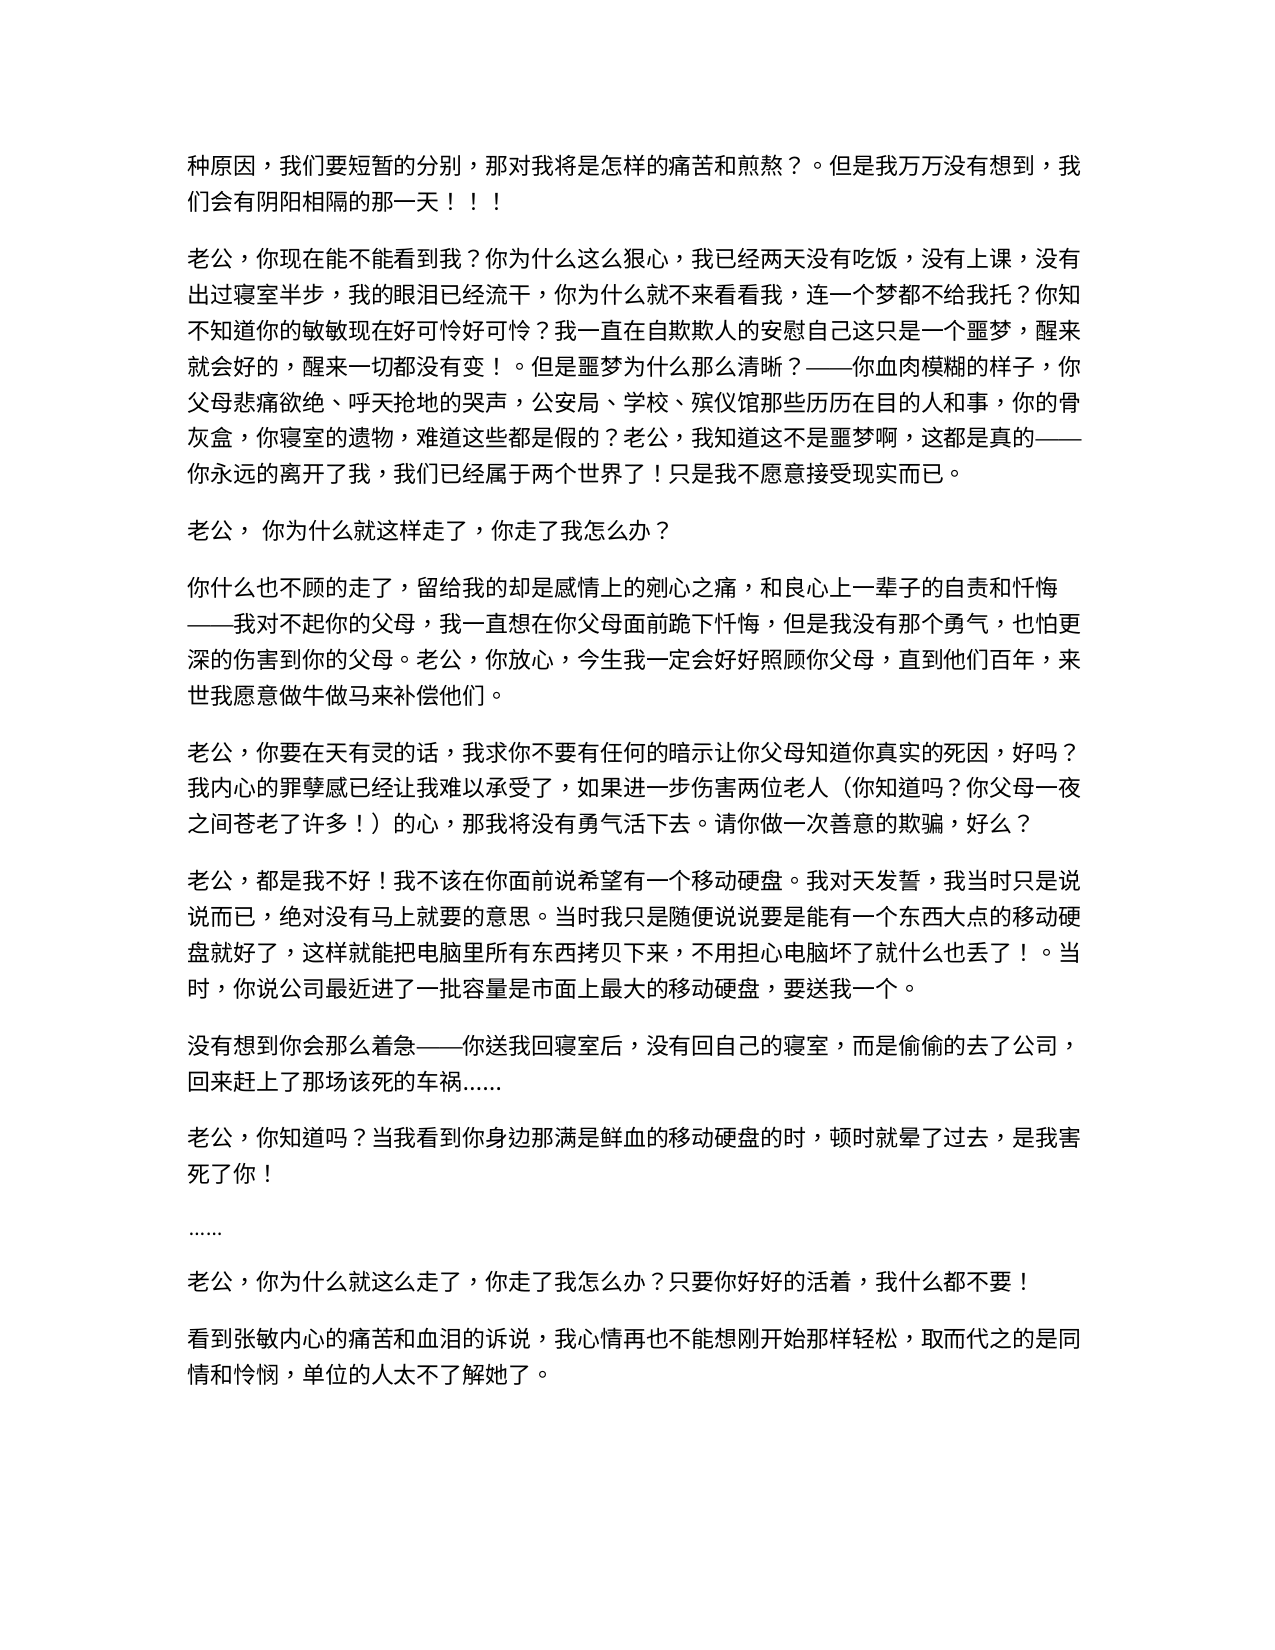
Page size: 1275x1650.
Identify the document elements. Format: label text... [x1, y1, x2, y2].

text 老公，你要在天有灵的话，我求你不要有任何的暗示让你父母知道你真实的死因，好吗？我内心的罪孽感已经让我难以承受了，如果进一步伤害两位老人（你知道吗？你父母一夜之间苍老了许多！）的心，那我将没有勇气活下去。请你做一次善意的欺骗，好么？ [187, 736, 1087, 839]
text 老公，你为什么就这么走了，你走了我怎么办？只要你好好的活着，我什么都不要！ [187, 1266, 1087, 1297]
text …… [187, 1215, 1087, 1241]
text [187, 150, 1087, 217]
text 没有想到你会那么着急——你送我回寝室后，没有回自己的寝室，而是偷偷的去了公司，回来赶上了那场该死的车祸…… [187, 1030, 1087, 1097]
text 老公，都是我不好！我不该在你面前说希望有一个移动硬盘。我对天发誓，我当时只是说说而已，绝对没有马上就要的意思。当时我只是随便说说要是能有一个东西大点的移动硬盘就好了，这样就能把电脑里所有东西拷贝下来，不用担心电脑坏了就什么也丢了！。当时，你说公司最近进了一批容量是市面上最大的移动硬盘，要送我一个。 [187, 865, 1087, 1004]
text 看到张敏内心的痛苦和血泪的诉说，我心情再也不能想刚开始那样轻松，取而代之的是同情和怜悯，单位的人太不了解她了。 [187, 1323, 1087, 1390]
text 你什么也不顾的走了，留给我的却是感情上的剜心之痛，和良心上一辈子的自责和忏悔——我对不起你的父母，我一直想在你父母面前跪下忏悔，但是我没有那个勇气，也怕更深的伤害到你的父母。老公，你放心，今生我一定会好好照顾你父母，直到他们百年，来世我愿意做牛做马来补偿他们。 [187, 572, 1087, 711]
text 老公，你知道吗？当我看到你身边那满是鲜血的移动硬盘的时，顿时就晕了过去，是我害死了你！ [187, 1122, 1087, 1189]
text 老公， 你为什么就这样走了，你走了我怎么办？ [187, 515, 1087, 546]
text 老公，你现在能不能看到我？你为什么这么狠心，我已经两天没有吃饭，没有上课，没有出过寝室半步，我的眼泪已经流干，你为什么就不来看看我，连一个梦都不给我托？你知不知道你的敏敏现在好可怜好可怜？我一直在自欺欺人的安慰自己这只是一个噩梦，醒来就会好的，醒来一切都没有变！。但是噩梦为什么那么清晰？——你血肉模糊的样子，你父母悲痛欲绝、呼天抢地的哭声，公安局、学校、殡仪馆那些历历在目的人和事，你的骨灰盒，你寝室的遗物，难道这些都是假的？老公，我知道这不是噩梦啊，这都是真的——你永远的离开了我，我们已经属于两个世界了！只是我不愿意接受现实而已。 [187, 243, 1087, 489]
